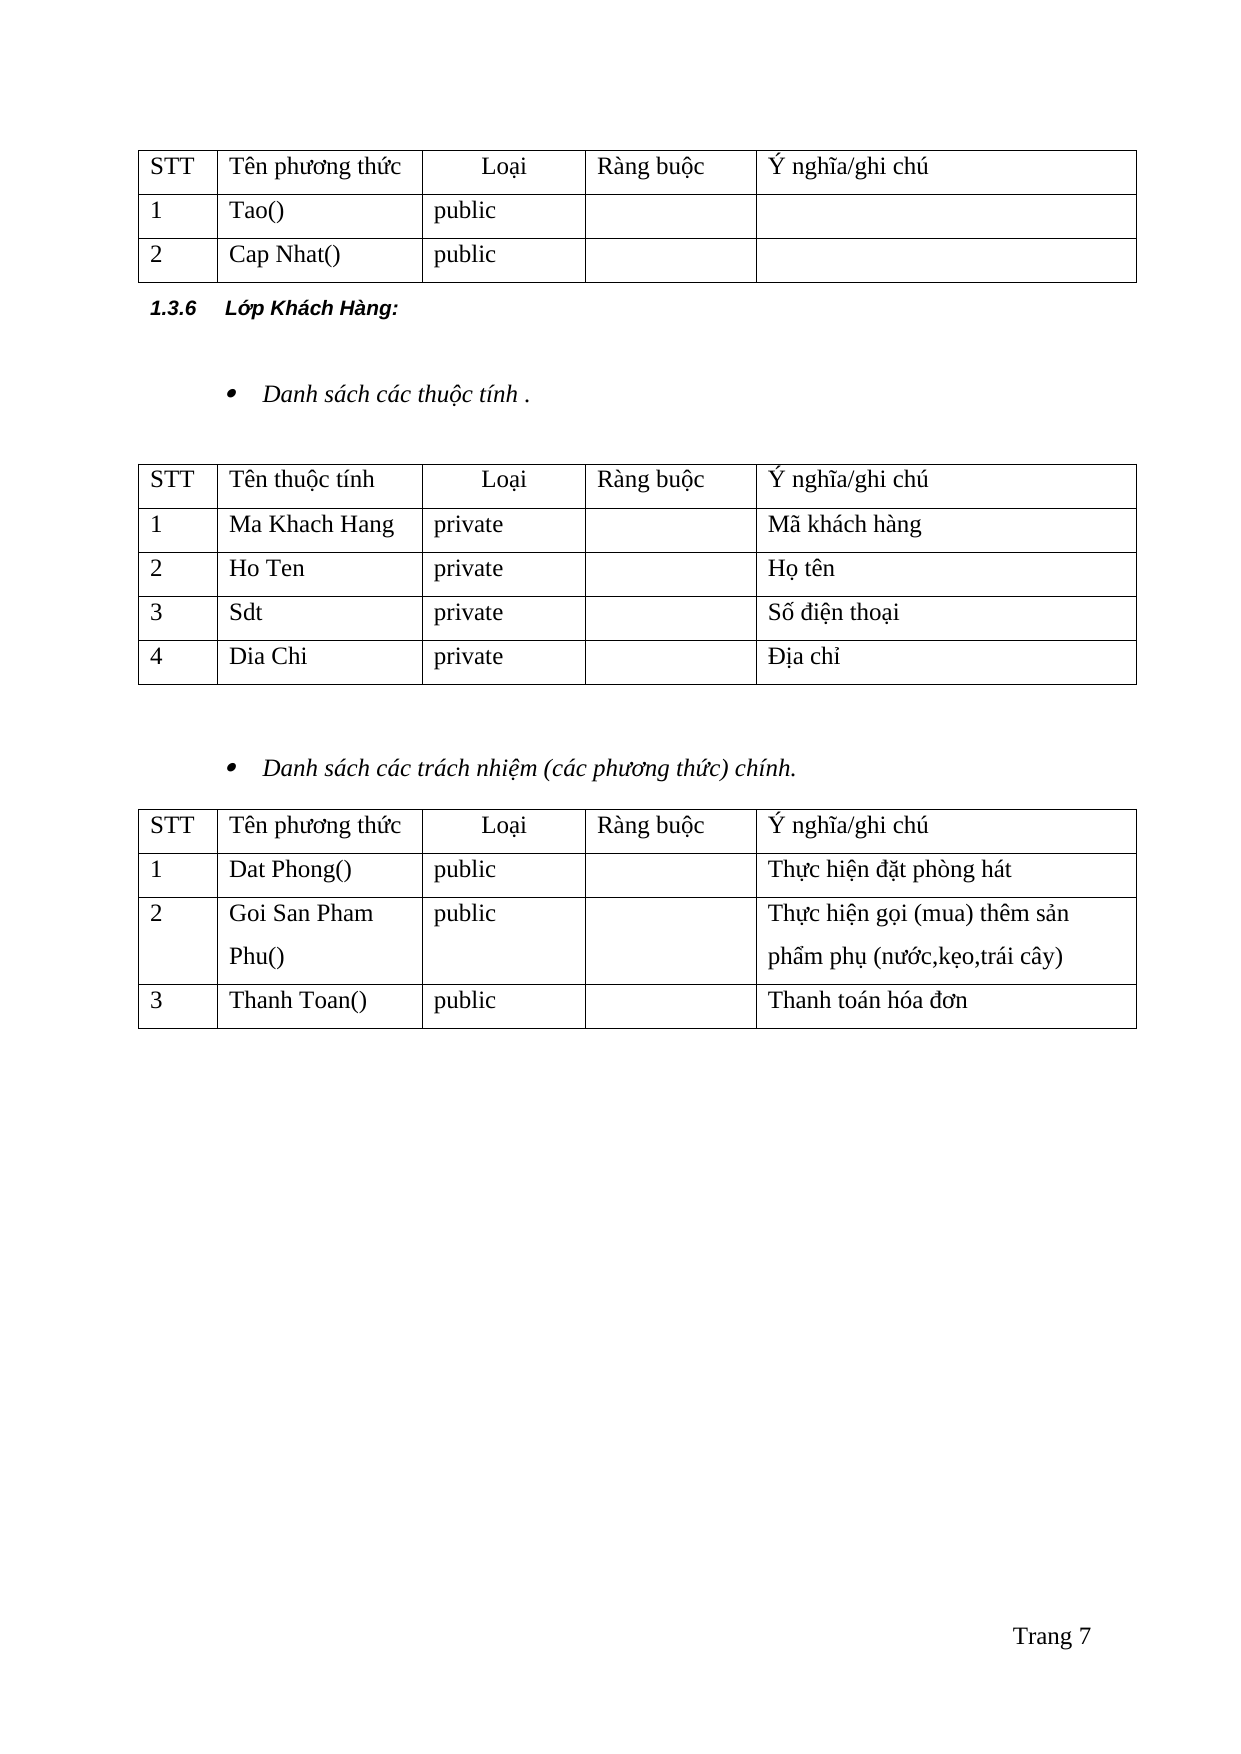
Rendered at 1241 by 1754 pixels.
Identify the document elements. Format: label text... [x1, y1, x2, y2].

table_header STT [139, 810, 217, 853]
table_header Loại [423, 465, 585, 508]
table_cell Họ tên [757, 553, 1136, 596]
table_cell public [423, 985, 585, 1028]
table_cell [586, 195, 756, 238]
table_cell 4 [139, 641, 217, 684]
table_cell private [423, 509, 585, 552]
table_cell Ma Khach Hang [218, 509, 422, 552]
table_cell 1 [139, 195, 217, 238]
table_header Loại [423, 151, 585, 194]
table_header Ý nghĩa/ghi chú [757, 151, 1136, 194]
table_cell Thanh toán hóa đơn [757, 985, 1136, 1028]
table_cell [586, 239, 756, 282]
table_cell 3 [139, 985, 217, 1028]
table_cell public [423, 195, 585, 238]
table_cell [586, 898, 756, 984]
table_header Ràng buộc [586, 810, 756, 853]
table_header Tên phương thức [218, 810, 422, 853]
table_cell private [423, 641, 585, 684]
table_cell public [423, 898, 585, 984]
table_header STT [139, 465, 217, 508]
subtitle Lớp Khách Hàng: [150, 296, 1172, 320]
table_cell 2 [139, 898, 217, 984]
table_cell 2 [139, 239, 217, 282]
table_cell 2 [139, 553, 217, 596]
list Danh sách các thuộc tính . [225, 379, 1172, 408]
table_cell Thực hiện đặt phòng hát [757, 854, 1136, 897]
table_cell [586, 854, 756, 897]
table_cell [757, 195, 1136, 238]
table_cell [586, 509, 756, 552]
table_cell Ho Ten [218, 553, 422, 596]
table_cell [757, 239, 1136, 282]
table_cell 1 [139, 509, 217, 552]
table_header Ràng buộc [586, 465, 756, 508]
table_cell Địa chỉ [757, 641, 1136, 684]
table_header Ràng buộc [586, 151, 756, 194]
table_cell private [423, 597, 585, 640]
table_header Loại [423, 810, 585, 853]
table_cell Thực hiện gọi (mua) thêm sản phẩm phụ (nước,kẹo,trái cây) [757, 898, 1136, 984]
table_cell [586, 597, 756, 640]
table_cell Mã khách hàng [757, 509, 1136, 552]
list Danh sách các trách nhiệm (các phương thức) chính. [225, 753, 1172, 782]
table_cell Dat Phong() [218, 854, 422, 897]
table_header Ý nghĩa/ghi chú [757, 810, 1136, 853]
table_header Tên thuộc tính [218, 465, 422, 508]
table_cell Số điện thoại [757, 597, 1136, 640]
table_header Tên phương thức [218, 151, 422, 194]
table_cell Cap Nhat() [218, 239, 422, 282]
table_cell private [423, 553, 585, 596]
table_cell [586, 553, 756, 596]
table_cell Tao() [218, 195, 422, 238]
table_header Ý nghĩa/ghi chú [757, 465, 1136, 508]
table_cell public [423, 854, 585, 897]
table_cell 3 [139, 597, 217, 640]
table_cell Thanh Toan() [218, 985, 422, 1028]
table_cell public [423, 239, 585, 282]
table_cell [586, 641, 756, 684]
table_header STT [139, 151, 217, 194]
table_cell Goi San Pham Phu() [218, 898, 422, 984]
table_cell Sdt [218, 597, 422, 640]
table_cell 1 [139, 854, 217, 897]
table_cell [586, 985, 756, 1028]
table_cell Dia Chi [218, 641, 422, 684]
